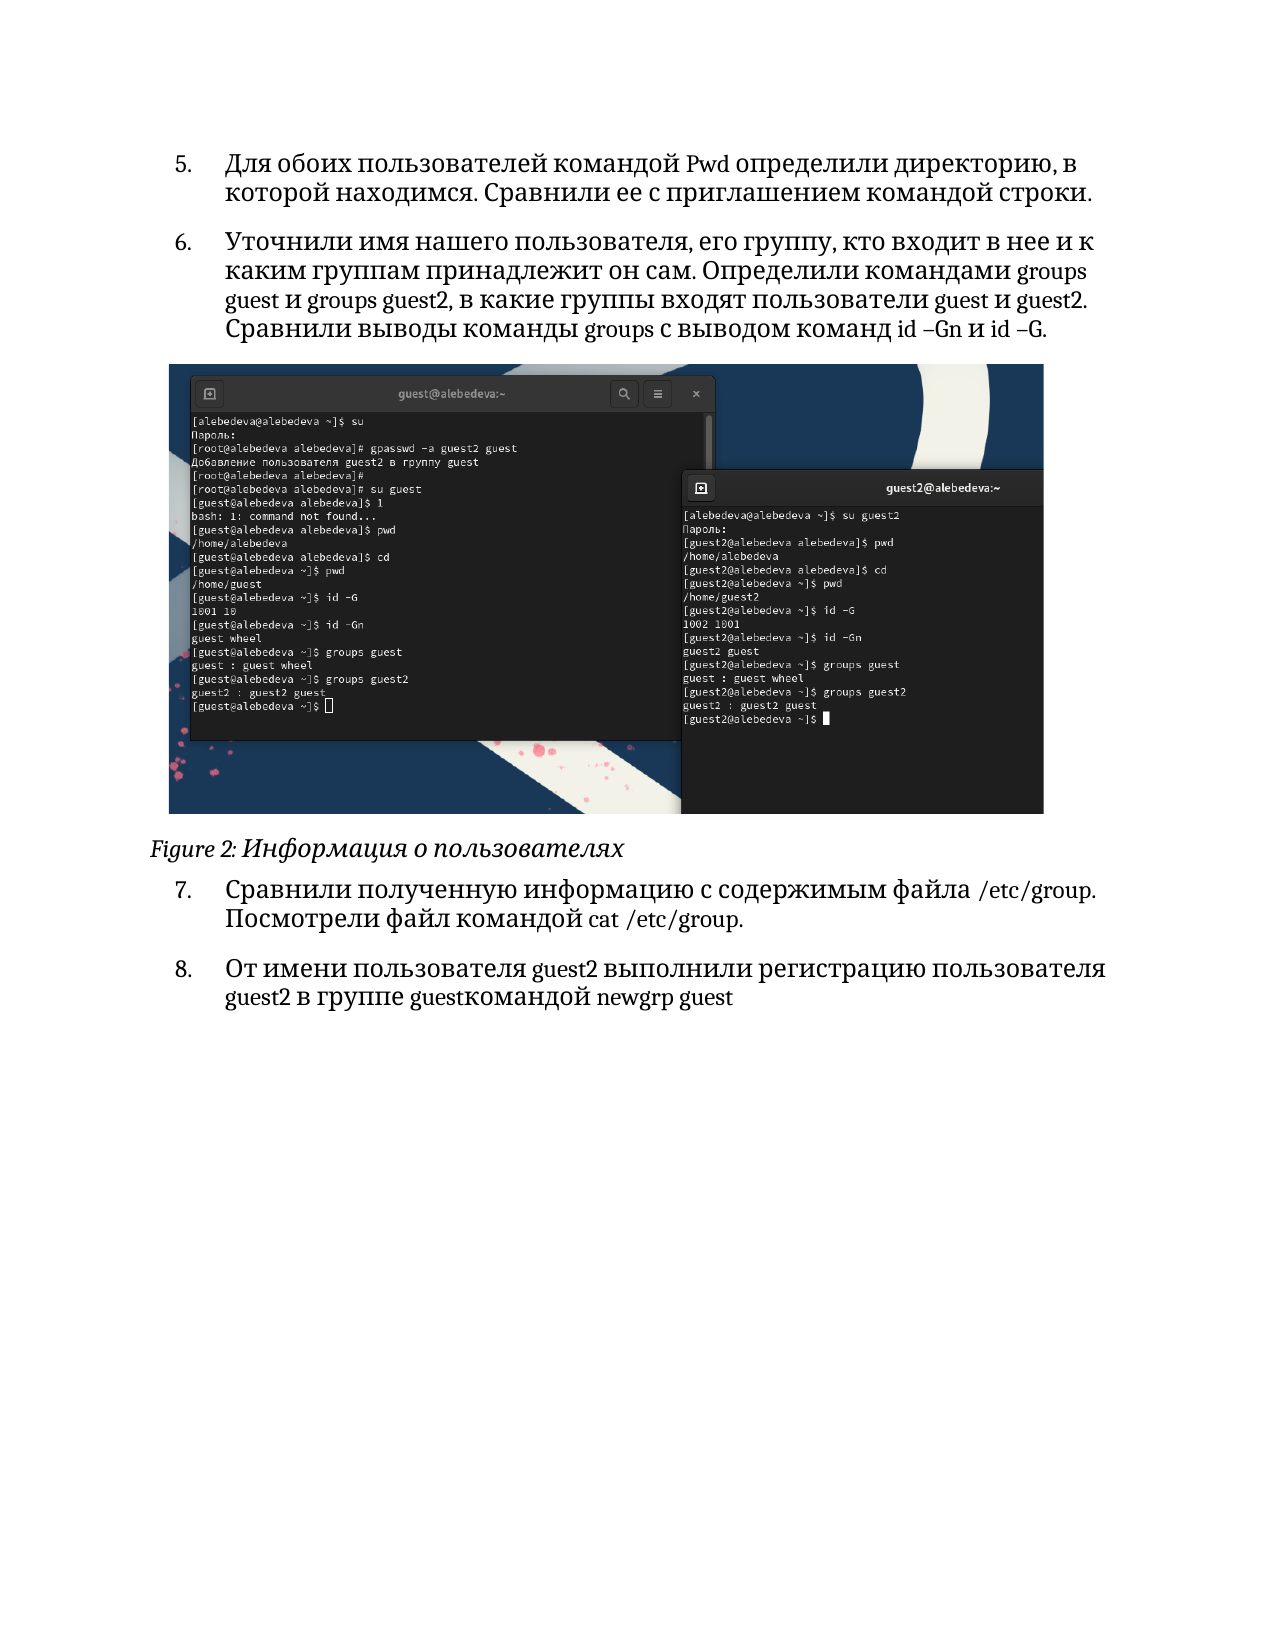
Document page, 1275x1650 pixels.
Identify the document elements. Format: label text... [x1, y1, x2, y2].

list Сравнили полученную информацию с содержимым файла /etc/group. Посмотрели файл командой cat /etc/group. [175, 876, 1125, 934]
picture [168, 364, 1044, 814]
list Для обоих пользователей командой Pwd определили директорию, в которой находимся. Сравнили ее с приглашением командой строки. [175, 150, 1125, 207]
list От имени пользователя guest2 выполнили регистрацию пользователя guest2 в группе guestкомандой newgrp guest [175, 954, 1125, 1012]
list Уточнили имя нашего пользователя, его группу, кто входит в нее и к каким группам принадлежит он сам. Определили командами groups guest и groups guest2, в какие группы входят пользователи guest и guest2. Сравнили выводы команды groups с выводом команд id –Gn и id –G. [175, 228, 1125, 343]
text Figure 2: Информация о пользователях [150, 835, 1125, 864]
